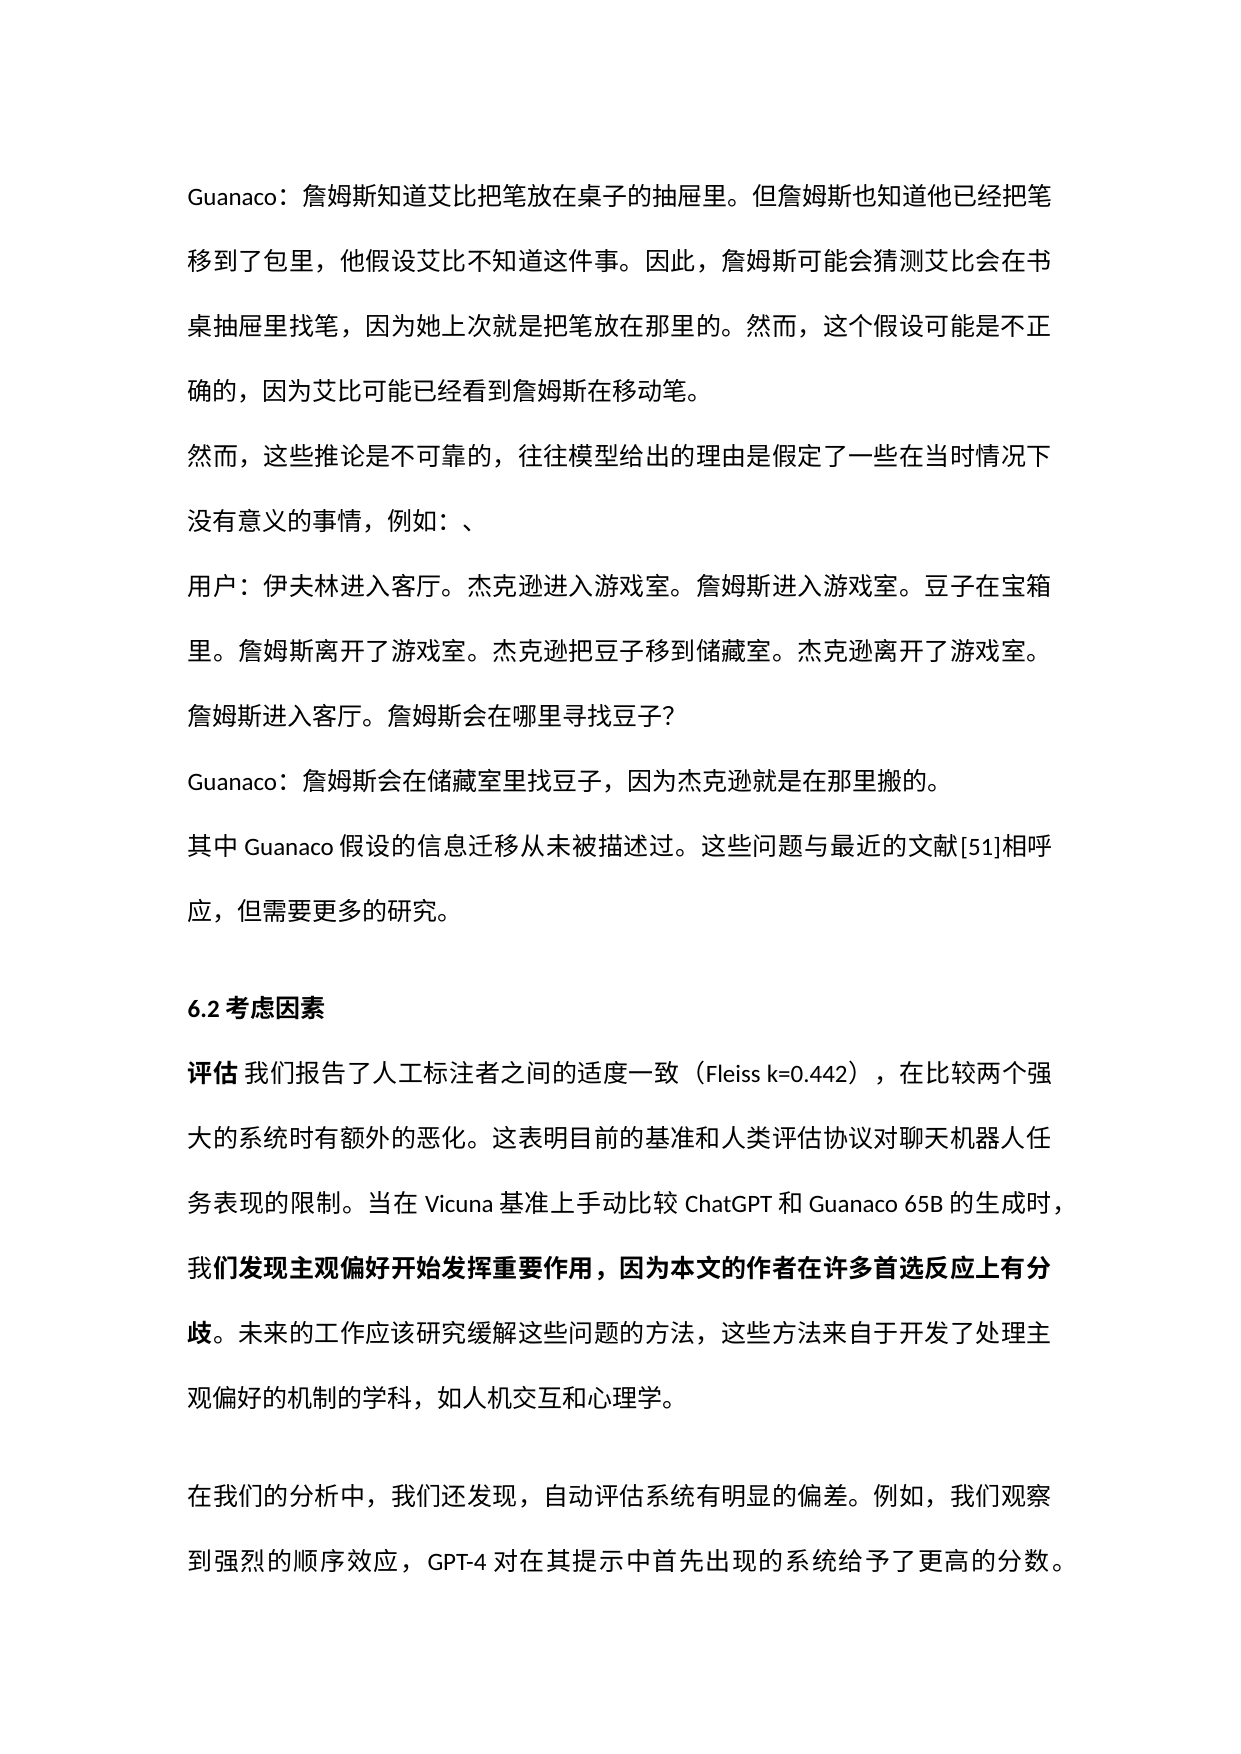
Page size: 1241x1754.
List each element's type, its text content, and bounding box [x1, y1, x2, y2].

text 评估 我们报告了人工标注者之间的适度一致（Fleiss k=0.442），在比较两个强大的系统时有额外的恶化。这表明目前的基准和人类评估协议对聊天机器人任务表现的限制。当在Vicuna基准上手动比较ChatGPT和Guanaco 65B的生成时，我们发现主观偏好开始发挥重要作用，因为本文的作者在许多首选反应上有分歧。未来的工作应该研究缓解这些问题的方法，这些方法来自于开发了处理主观偏好的机制的学科，如人机交互和心理学。 [187, 1039, 1053, 1429]
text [187, 1462, 1053, 1592]
text Guanaco：詹姆斯知道艾比把笔放在桌子的抽屉里。但詹姆斯也知道他已经把笔移到了包里，他假设艾比不知道这件事。因此，詹姆斯可能会猜测艾比会在书桌抽屉里找笔，因为她上次就是把笔放在那里的。然而，这个假设可能是不正确的，因为艾比可能已经看到詹姆斯在移动笔。 [187, 162, 1053, 422]
text 6.2 考虑因素 [187, 974, 1053, 1039]
text 用户：伊夫林进入客厅。杰克逊进入游戏室。詹姆斯进入游戏室。豆子在宝箱里。詹姆斯离开了游戏室。杰克逊把豆子移到储藏室。杰克逊离开了游戏室。詹姆斯进入客厅。詹姆斯会在哪里寻找豆子？ [187, 552, 1053, 747]
text 然而，这些推论是不可靠的，往往模型给出的理由是假定了一些在当时情况下没有意义的事情，例如：、 [187, 422, 1053, 552]
text 其中Guanaco假设的信息迁移从未被描述过。这些问题与最近的文献[51]相呼应，但需要更多的研究。 [187, 812, 1053, 942]
text Guanaco：詹姆斯会在储藏室里找豆子，因为杰克逊就是在那里搬的。 [187, 747, 1053, 812]
